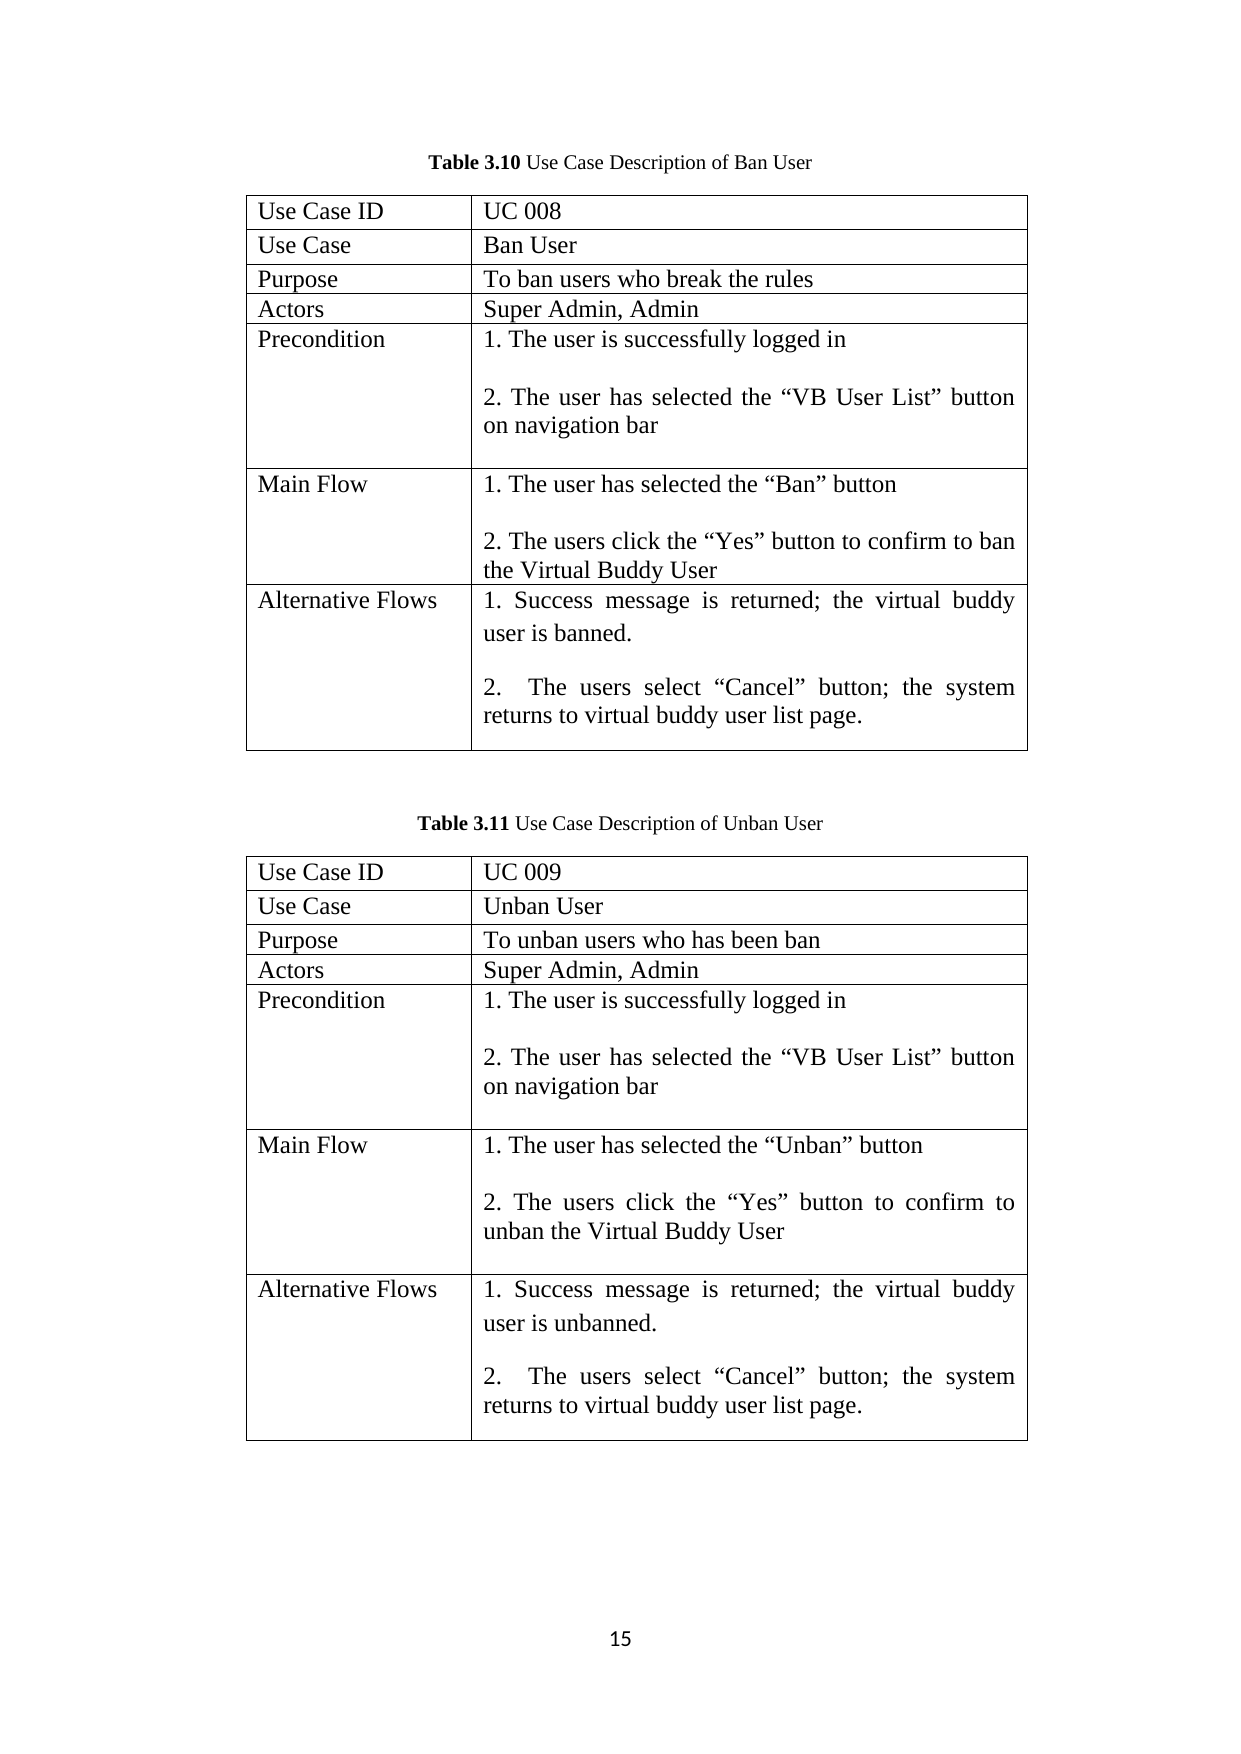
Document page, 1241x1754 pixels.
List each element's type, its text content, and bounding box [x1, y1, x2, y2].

table_header UC 009 [472, 857, 1027, 890]
table_cell Alternative Flows [247, 1275, 471, 1440]
table_cell Use Case [247, 891, 471, 924]
table_cell Super Admin, Admin [472, 294, 1027, 323]
table_cell Alternative Flows [247, 585, 471, 750]
table_cell Super Admin, Admin [472, 955, 1027, 984]
table_cell Actors [247, 955, 471, 984]
table_cell To unban users who has been ban [472, 925, 1027, 954]
table_cell Purpose [247, 265, 471, 293]
table_cell 1. The user is successfully logged in 2. The user has selected the “VB User List” button on navigation bar [472, 324, 1027, 468]
table_cell Main Flow [247, 469, 471, 584]
table_cell Precondition [247, 324, 471, 468]
table_cell Purpose [247, 925, 471, 954]
text Table 3.10 Use Case Description of Ban User [150, 150, 1090, 174]
table_cell 1. The user has selected the “Ban” button 2. The users click the “Yes” button to confirm to ban the Virtual Buddy User [472, 469, 1027, 584]
table_cell Ban User [472, 230, 1027, 263]
table_cell To ban users who break the rules [472, 265, 1027, 293]
table_header Use Case ID [247, 196, 471, 229]
text Table 3.11 Use Case Description of Unban User [150, 811, 1090, 835]
table_cell 1. The user has selected the “Unban” button 2. The users click the “Yes” button to confirm to unban the Virtual Buddy User [472, 1130, 1027, 1273]
table_cell 1. Success message is returned; the virtual buddy user is banned. 2. The users select “Cancel” button; the system returns to virtual buddy user list page. [472, 585, 1027, 750]
table_cell Unban User [472, 891, 1027, 924]
table_header Use Case ID [247, 857, 471, 890]
table_cell Precondition [247, 985, 471, 1129]
table_cell Actors [247, 294, 471, 323]
table_cell 1. Success message is returned; the virtual buddy user is unbanned. 2. The users select “Cancel” button; the system returns to virtual buddy user list page. [472, 1275, 1027, 1440]
table_cell Main Flow [247, 1130, 471, 1273]
table_cell 1. The user is successfully logged in 2. The user has selected the “VB User List” button on navigation bar [472, 985, 1027, 1129]
table_cell Use Case [247, 230, 471, 263]
table_header UC 008 [472, 196, 1027, 229]
